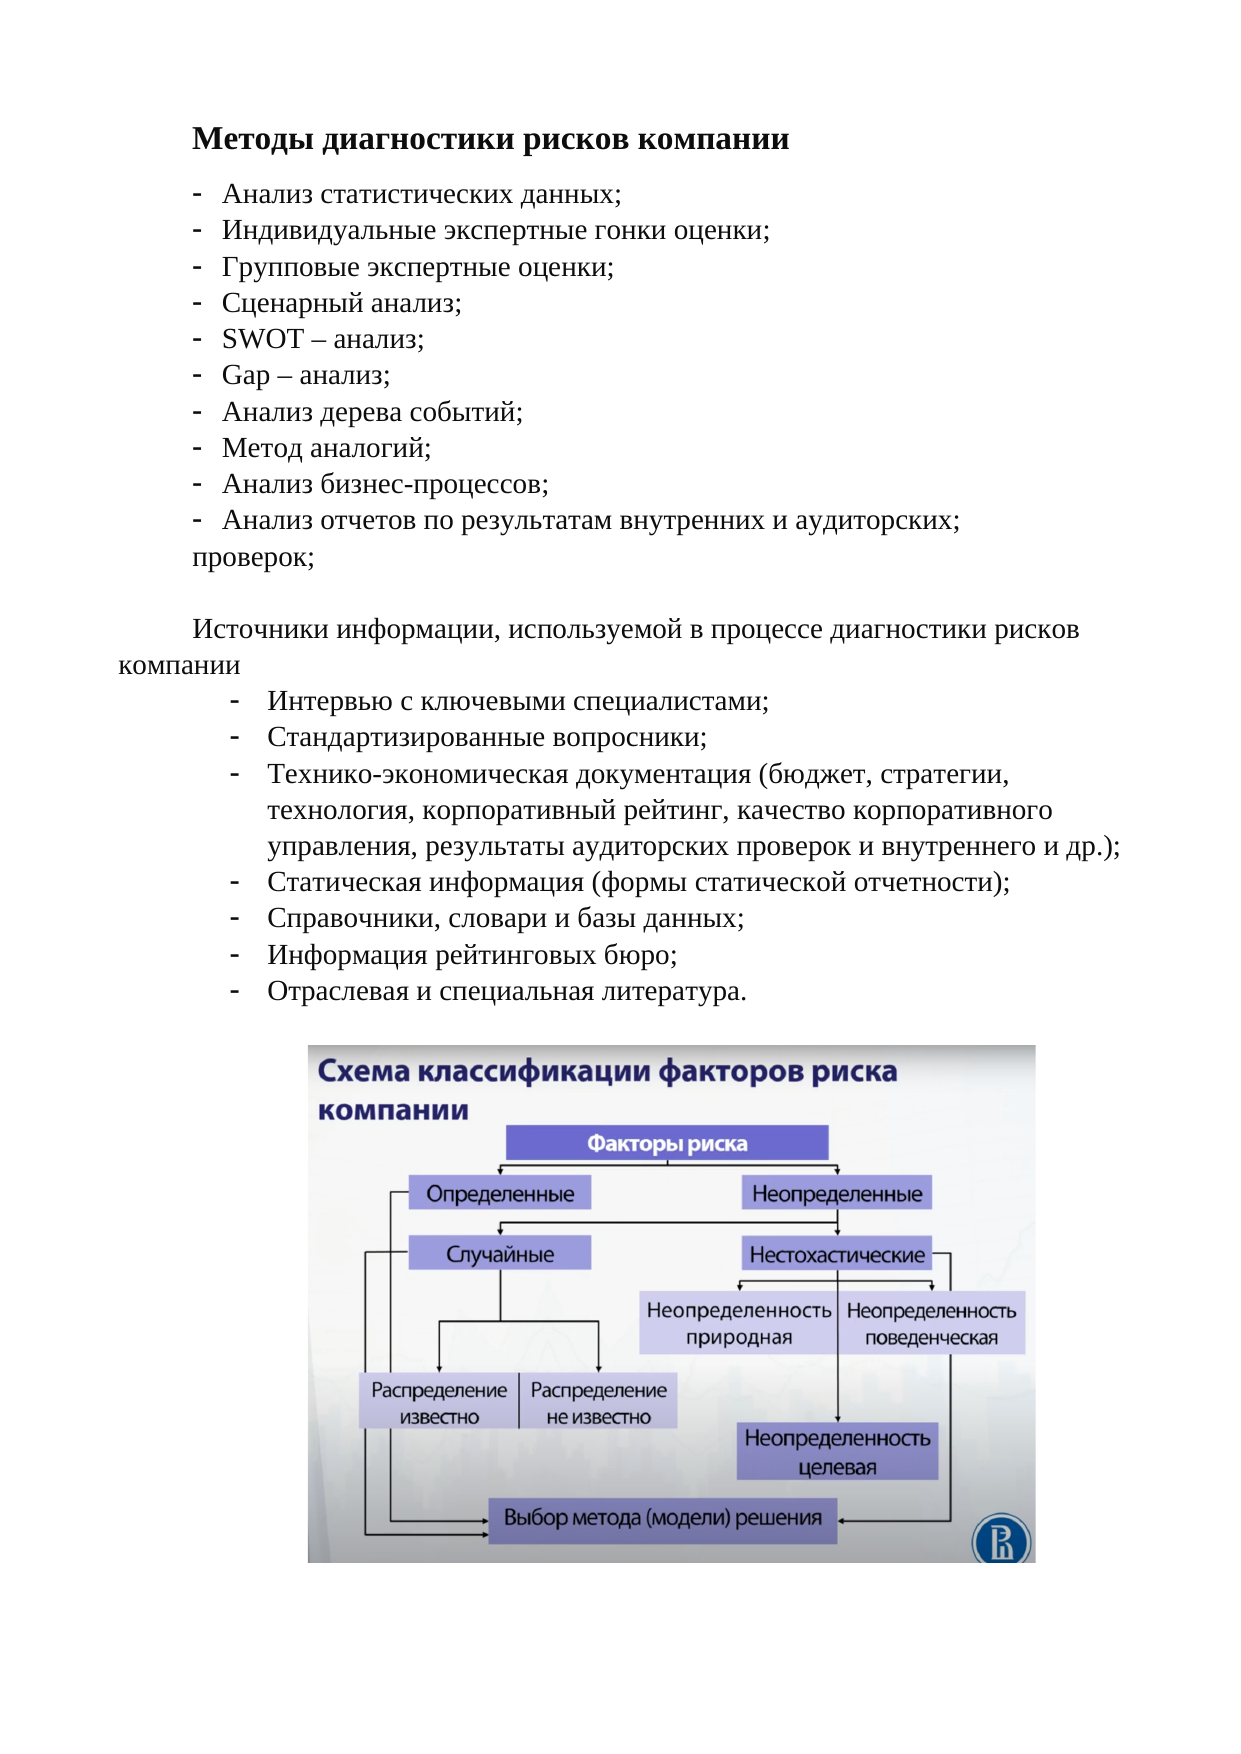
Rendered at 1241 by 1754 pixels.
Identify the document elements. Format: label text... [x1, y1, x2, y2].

text Методы диагностики рисков компании [118, 118, 1152, 156]
list Интервью с ключевыми специалистами; [229, 683, 1152, 717]
list Статическая информация (формы статической отчетности); [229, 864, 1152, 898]
list Стандартизированные вопросники; [229, 719, 1152, 753]
list Сценарный анализ; [118, 285, 1152, 318]
list Отраслевая и специальная литература. [229, 973, 1152, 1007]
list Индивидуальные экспертные гонки оценки; [118, 212, 1152, 246]
list Групповые экспертные оценки; [118, 249, 1152, 282]
list Источники информации, используемой в процессе диагностики рисков компании [118, 611, 1152, 681]
list Анализ дерева событий; [118, 394, 1152, 427]
list Информация рейтинговых бюро; [229, 937, 1152, 970]
list Анализ отчетов по результатам внутренних и аудиторских; [118, 502, 1152, 536]
list Технико-экономическая документация (бюджет, стратегии, технология, корпоративный рейтинг, качество корпоративного управления, результаты аудиторских проверок и внутреннего и др.); [229, 756, 1152, 862]
list SWOT – анализ; [118, 321, 1152, 355]
picture [307, 1045, 1036, 1563]
list Справочники, словари и базы данных; [229, 901, 1152, 934]
list Метод аналогий; [118, 430, 1152, 463]
list Анализ статистических данных; [118, 176, 1152, 210]
list Gap – анализ; [118, 357, 1152, 391]
list проверок; [118, 539, 1152, 572]
list Анализ бизнес-процессов; [118, 466, 1152, 500]
